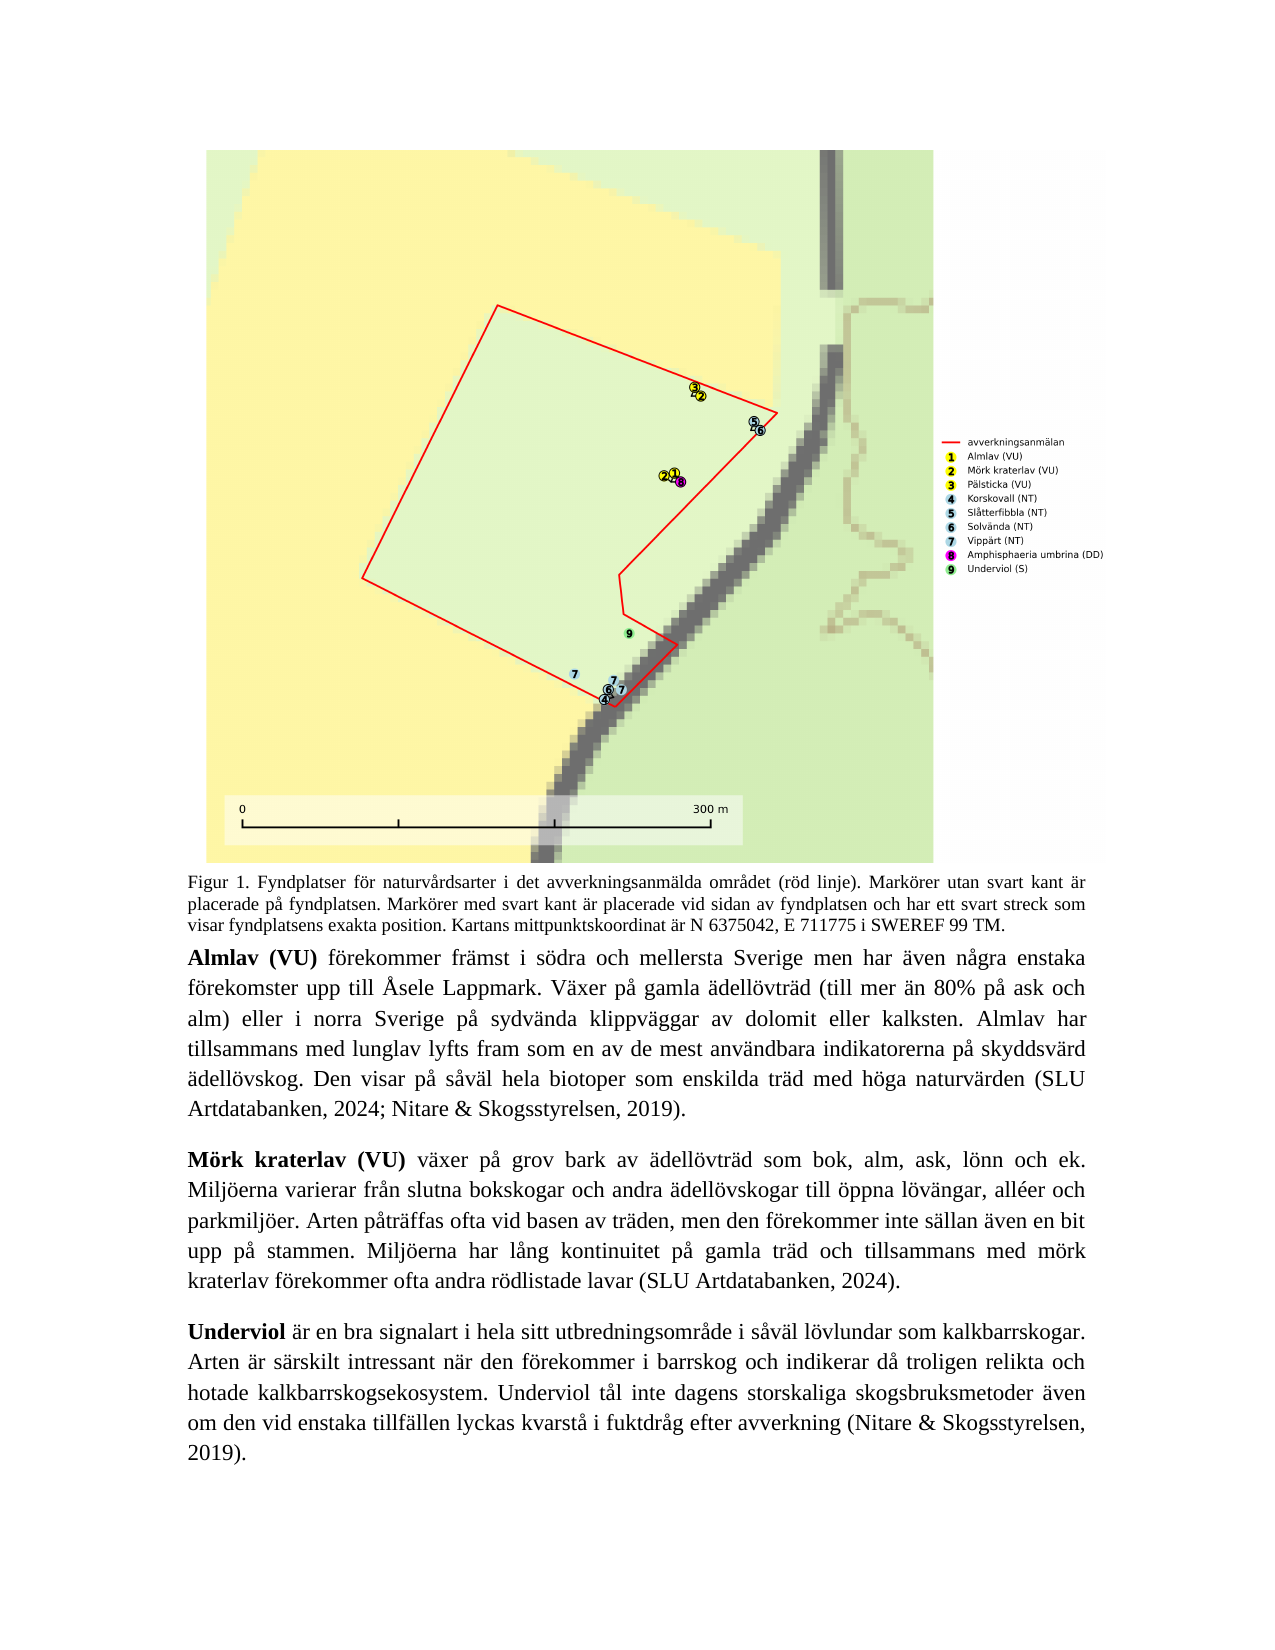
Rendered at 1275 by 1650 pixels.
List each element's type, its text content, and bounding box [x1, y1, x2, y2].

text Figur 1. Fyndplatser för naturvårdsarter i det avverkningsanmälda området (röd linje). Markörer utan svart kant är placerade på fyndplatsen. Markörer med svart kant är placerade vid sidan av fyndplatsen och har ett svart streck som visar fyndplatsens exakta position. Kartans mittpunktskoordinat är N 6375042, E 711775 i SWEREF 99 TM. [187, 871, 1087, 936]
picture [206, 150, 1107, 863]
text Underviol är en bra signalart i hela sitt utbredningsområde i såväl lövlundar som kalkbarrskogar. Arten är särskilt intressant när den förekommer i barrskog och indikerar då troligen relikta och hotade kalkbarrskogsekosystem. Underviol tål inte dagens storskaliga skogsbruksmetoder även om den vid enstaka tillfällen lyckas kvarstå i fuktdråg efter avverkning (Nitare & Skogsstyrelsen, 2019). [187, 1318, 1087, 1465]
text Almlav (VU) förekommer främst i södra och mellersta Sverige men har även några enstaka förekomster upp till Åsele Lappmark. Växer på gamla ädellövträd (till mer än 80% på ask och alm) eller i norra Sverige på sydvända klippväggar av dolomit eller kalksten. Almlav har tillsammans med lunglav lyfts fram som en av de mest användbara indikatorerna på skyddsvärd ädellövskog. Den visar på såväl hela biotoper som enskilda träd med höga naturvärden (SLU Artdatabanken, 2024; Nitare & Skogsstyrelsen, 2019). [187, 944, 1087, 1122]
text Mörk kraterlav (VU) växer på grov bark av ädellövträd som bok, alm, ask, lönn och ek. Miljöerna varierar från slutna bokskogar och andra ädellövskogar till öppna lövängar, alléer och parkmiljöer. Arten påträffas ofta vid basen av träden, men den förekommer inte sällan även en bit upp på stammen. Miljöerna har lång kontinuitet på gamla träd och tillsammans med mörk kraterlav förekommer ofta andra rödlistade lavar (SLU Artdatabanken, 2024). [187, 1146, 1087, 1293]
